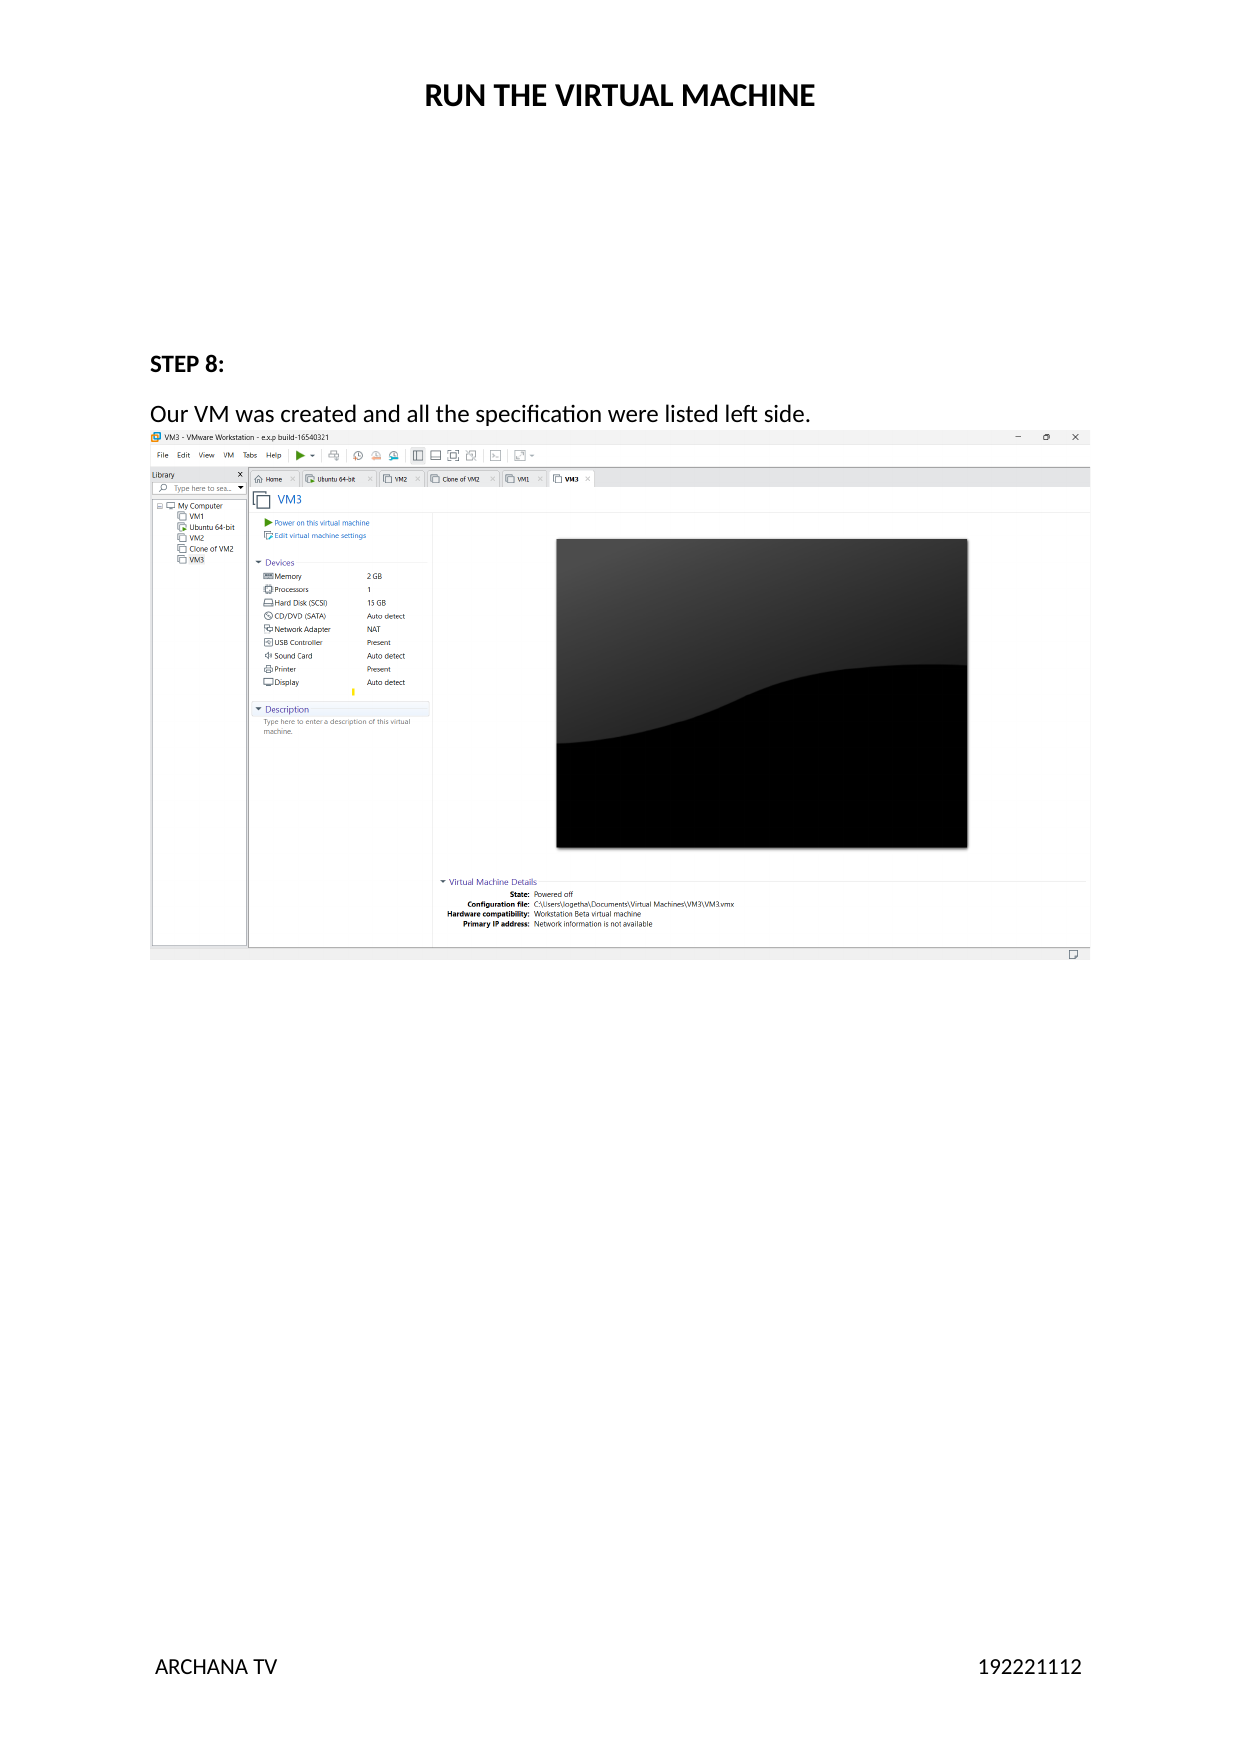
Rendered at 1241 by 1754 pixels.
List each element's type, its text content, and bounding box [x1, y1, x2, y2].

text Our VM was created and all the specification were listed left side. [150, 398, 1090, 430]
picture [150, 430, 1091, 960]
text STEP 8: [150, 348, 1090, 379]
